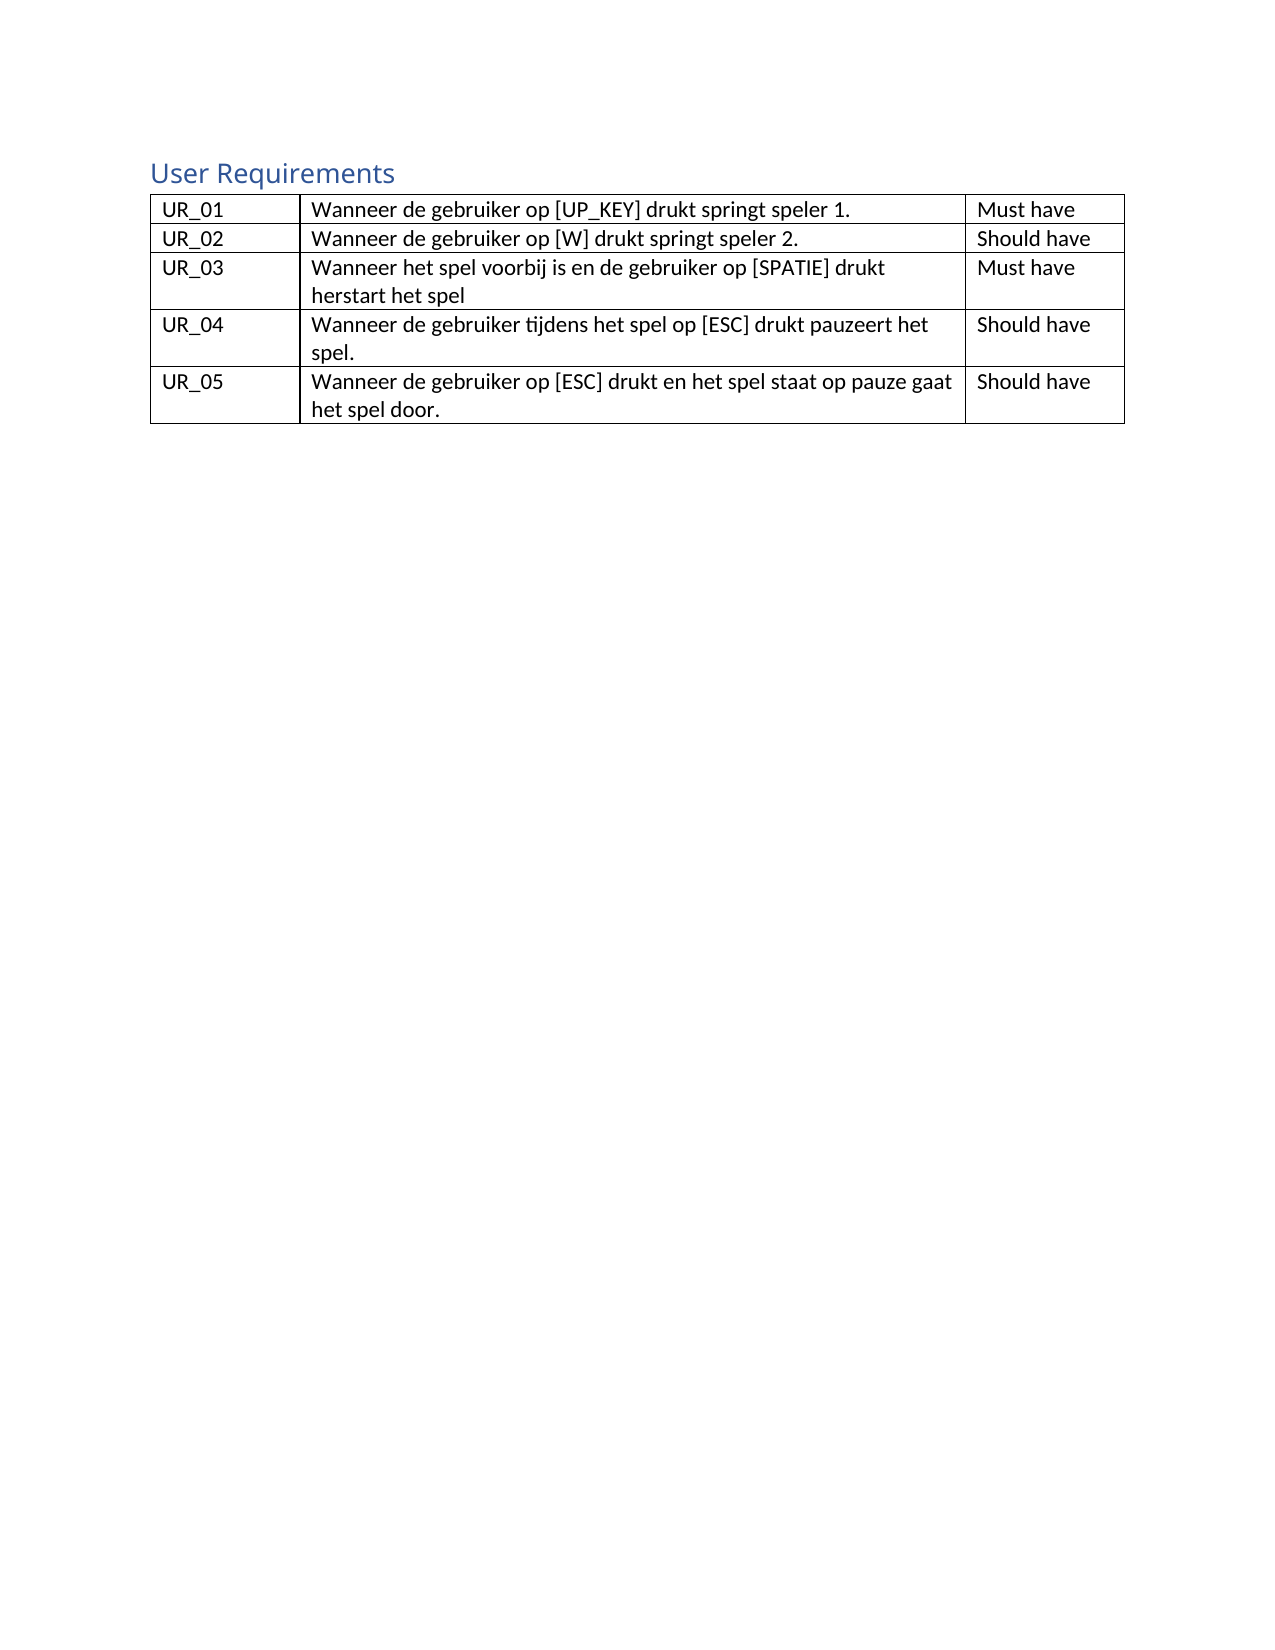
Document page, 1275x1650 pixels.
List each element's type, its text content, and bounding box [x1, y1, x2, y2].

table_header Wanneer de gebruiker op [UP_KEY] drukt springt speler 1. [301, 195, 965, 223]
table_header Must have [966, 195, 1124, 223]
table_cell Should have [966, 224, 1124, 252]
table_header UR_01 [151, 195, 299, 223]
table_cell UR_04 [151, 310, 299, 366]
table_cell Wanneer de gebruiker op [ESC] drukt en het spel staat op pauze gaat het spel door. [301, 367, 965, 423]
table_cell UR_05 [151, 367, 299, 423]
table_cell Wanneer de gebruiker op [W] drukt springt speler 2. [301, 224, 965, 252]
table_cell Should have [966, 367, 1124, 423]
table_cell Should have [966, 310, 1124, 366]
table_cell Wanneer de gebruiker tijdens het spel op [ESC] drukt pauzeert het spel. [301, 310, 965, 366]
subtitle User Requirements [150, 154, 1125, 191]
table_cell UR_02 [151, 224, 299, 252]
table_cell Must have [966, 253, 1124, 309]
table_cell Wanneer het spel voorbij is en de gebruiker op [SPATIE] drukt herstart het spel [301, 253, 965, 309]
table_cell UR_03 [151, 253, 299, 309]
